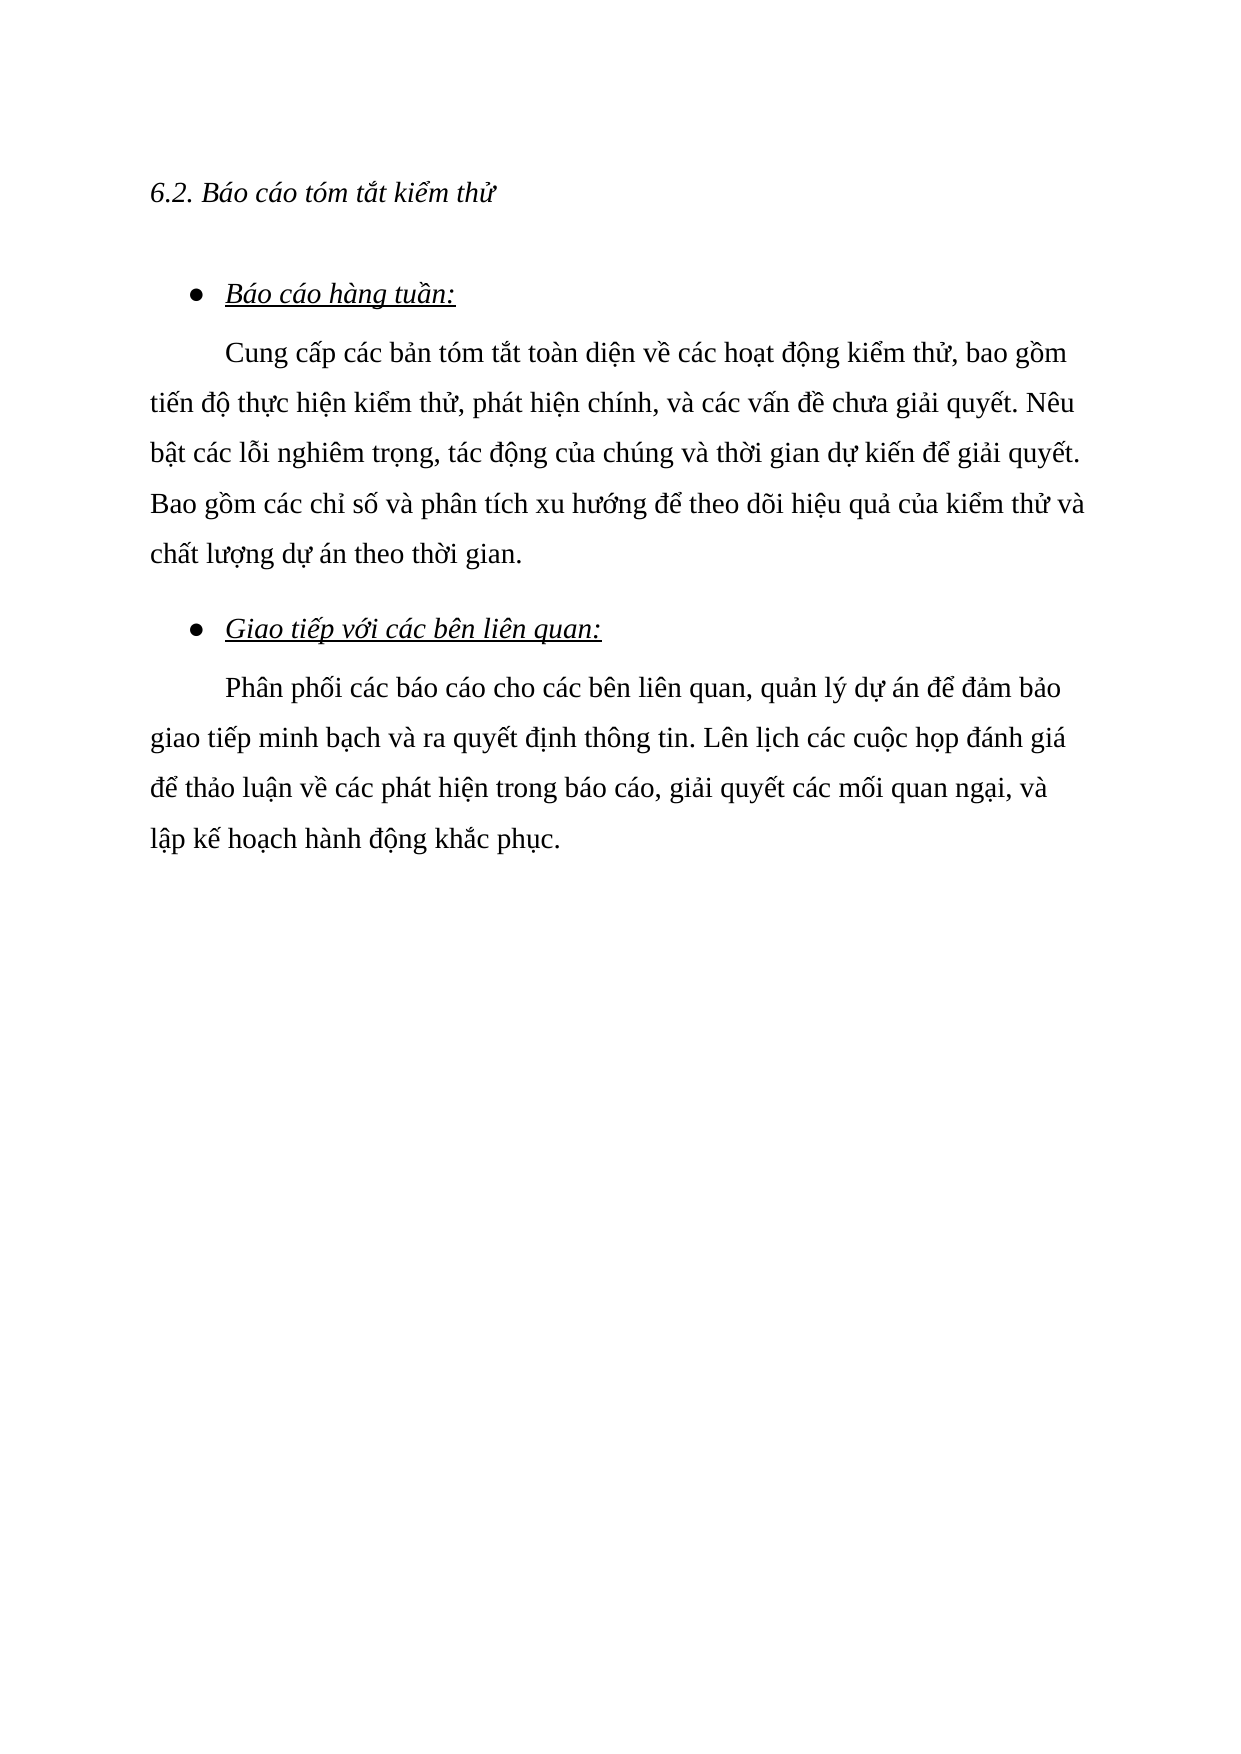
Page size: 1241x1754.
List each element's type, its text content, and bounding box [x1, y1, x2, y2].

list Báo cáo hàng tuần: [187, 276, 1090, 310]
subtitle 6.2. Báo cáo tóm tắt kiểm thử [150, 175, 1090, 208]
text Cung cấp các bản tóm tắt toàn diện về các hoạt động kiểm thử, bao gồm tiến độ thực hiện kiểm thử, phát hiện chính, và các vấn đề chưa giải quyết. Nêu bật các lỗi nghiêm trọng, tác động của chúng và thời gian dự kiến để giải quyết. Bao gồm các chỉ số và phân tích xu hướng để theo dõi hiệu quả của kiểm thử và chất lượng dự án theo thời gian. [150, 335, 1090, 569]
text Phân phối các báo cáo cho các bên liên quan, quản lý dự án để đảm bảo giao tiếp minh bạch và ra quyết định thông tin. Lên lịch các cuộc họp đánh giá để thảo luận về các phát hiện trong báo cáo, giải quyết các mối quan ngại, và lập kế hoạch hành động khắc phục. [150, 670, 1090, 854]
list Giao tiếp với các bên liên quan: [187, 611, 1090, 645]
